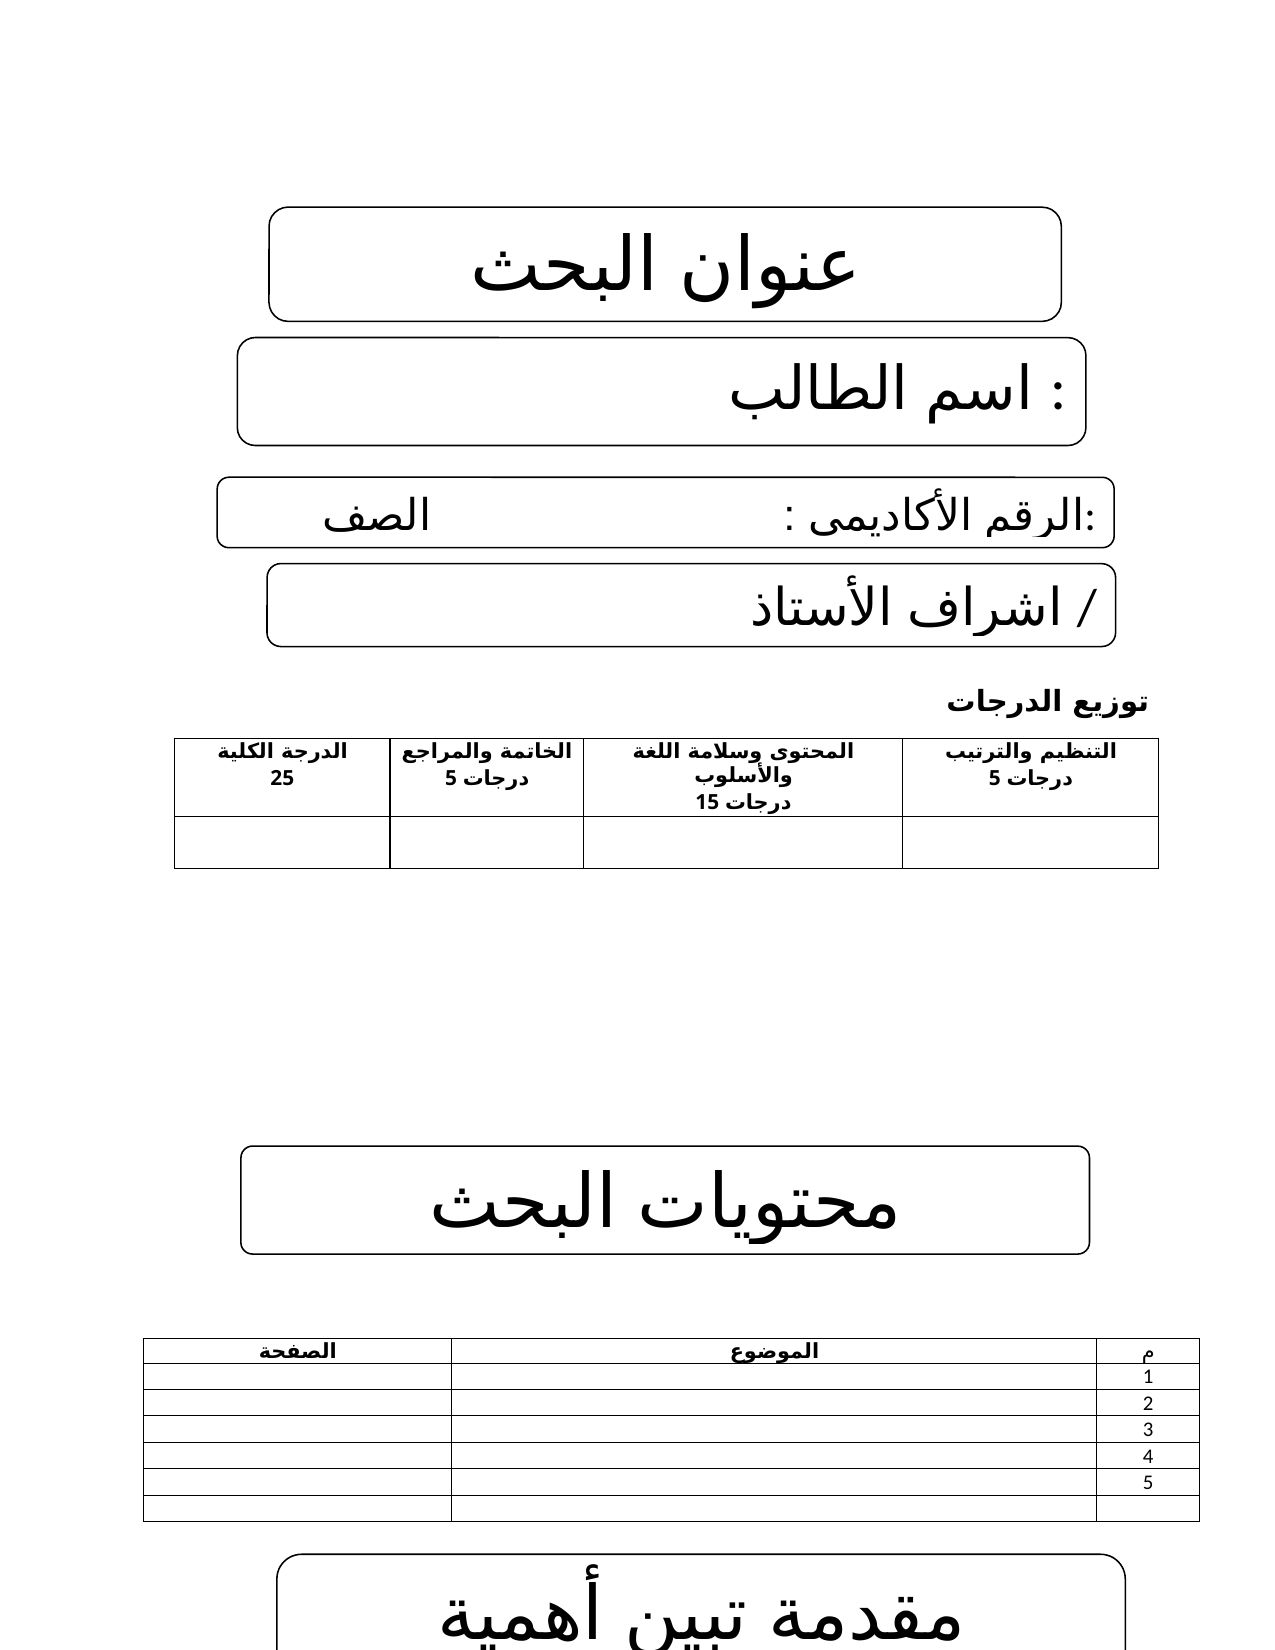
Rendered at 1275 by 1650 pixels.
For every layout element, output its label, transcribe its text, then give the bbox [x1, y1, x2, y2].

table_cell [903, 817, 1158, 868]
table_header الموضوع [452, 1339, 1096, 1362]
table_cell [144, 1496, 451, 1521]
table_header الصفحة [144, 1339, 451, 1362]
table_header التنظيم والترتيب 5 درجات [903, 739, 1158, 816]
table_cell 1 [1097, 1364, 1199, 1389]
table_cell 4 [1097, 1443, 1199, 1468]
table_cell [391, 817, 583, 868]
table_header الخاتمة والمراجع 5 درجات [391, 739, 583, 816]
table_cell [452, 1496, 1096, 1521]
table_header الدرجة الكلية 25 [175, 739, 389, 816]
table_header المحتوى وسلامة اللغة والأسلوب 15 درجات [584, 739, 902, 816]
table_cell [452, 1416, 1096, 1442]
table_cell 3 [1097, 1416, 1199, 1442]
table_header م [1097, 1339, 1199, 1362]
table_cell [144, 1364, 451, 1389]
table_cell 5 [1097, 1469, 1199, 1495]
table_cell [144, 1469, 451, 1495]
table_cell [175, 817, 389, 868]
table_cell [452, 1469, 1096, 1495]
table_cell [452, 1364, 1096, 1389]
table_cell [144, 1390, 451, 1415]
table_cell [584, 817, 902, 868]
table_cell 2 [1097, 1390, 1199, 1415]
table_cell [452, 1390, 1096, 1415]
table_cell [452, 1443, 1096, 1468]
table_cell [1097, 1496, 1199, 1521]
table_cell [144, 1416, 451, 1442]
table_cell [144, 1443, 451, 1468]
text توزيع الدرجات [75, 684, 1200, 718]
